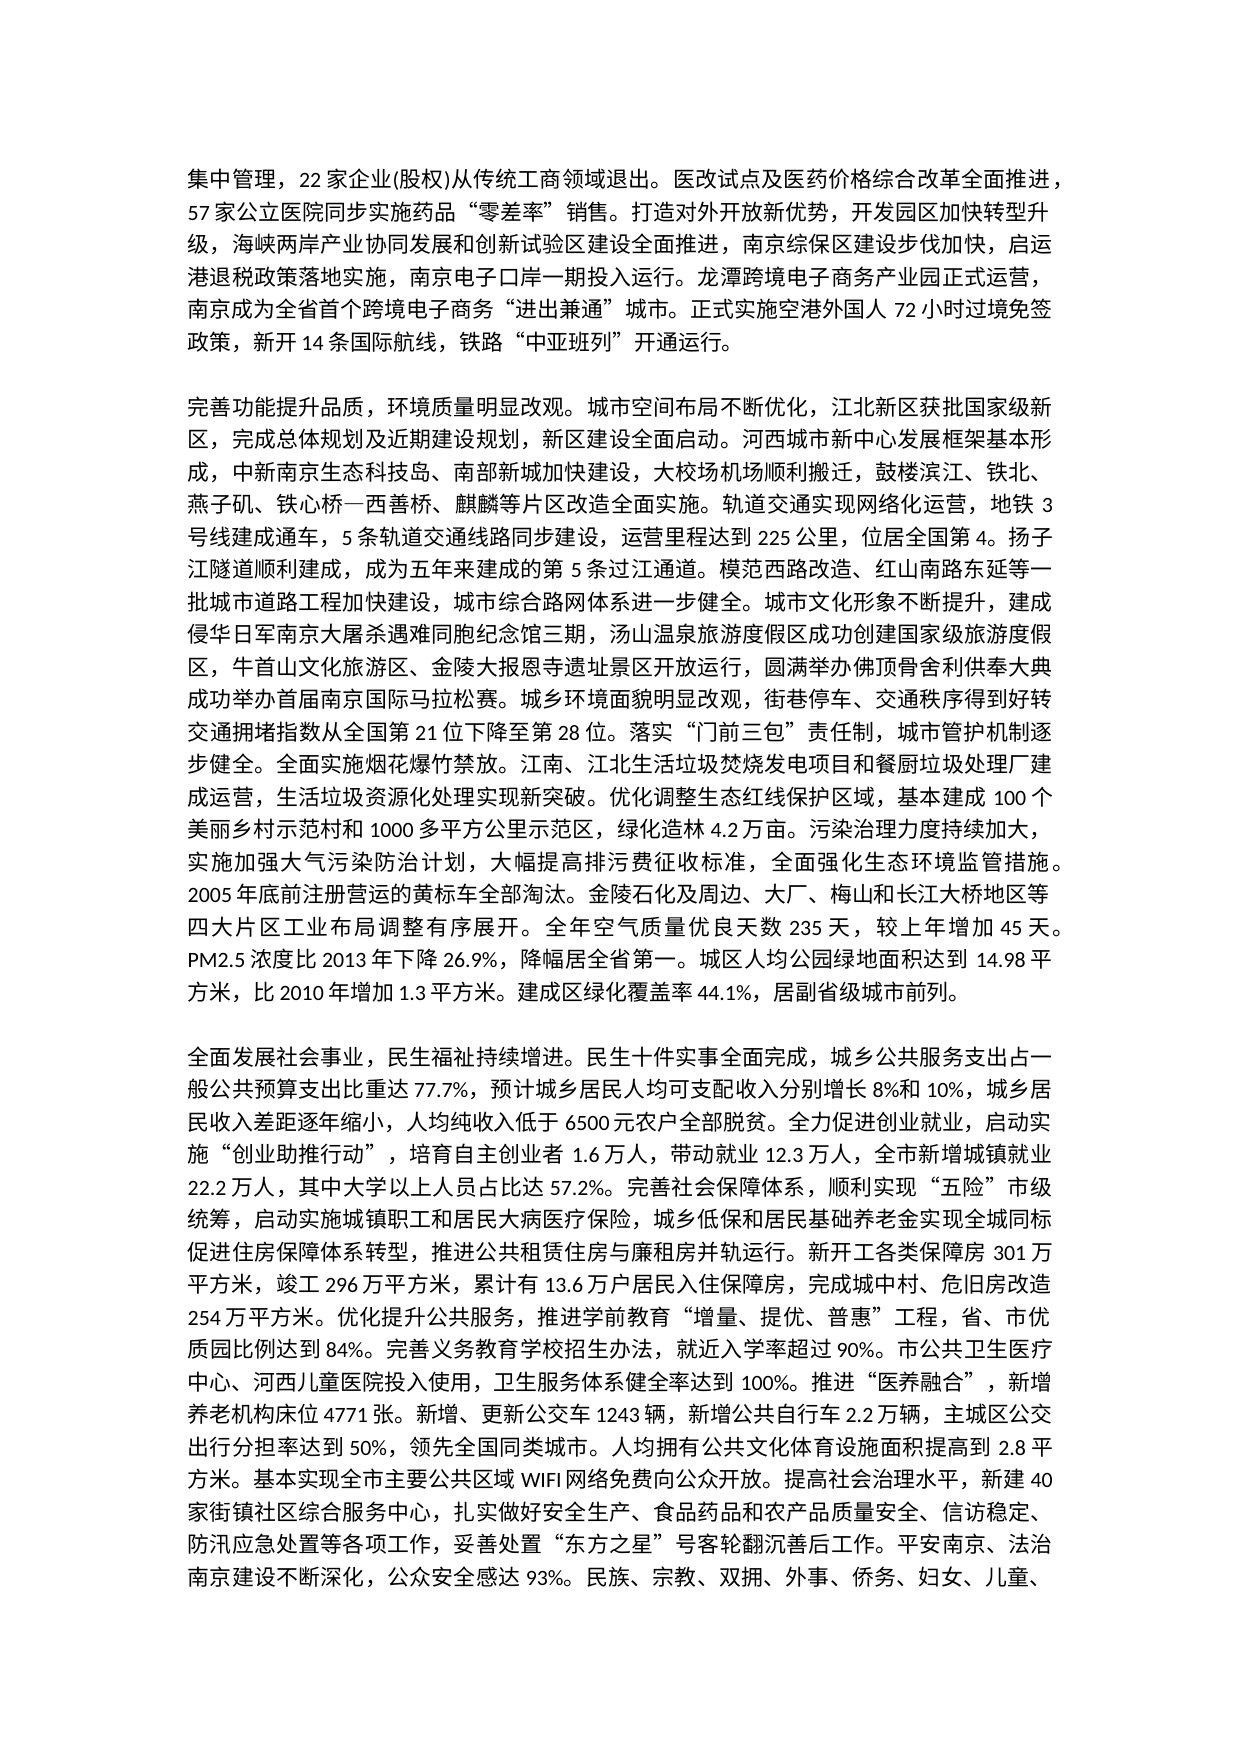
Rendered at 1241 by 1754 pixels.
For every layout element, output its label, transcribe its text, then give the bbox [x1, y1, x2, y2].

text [187, 1039, 1053, 1592]
text 完善功能提升品质，环境质量明显改观。城市空间布局不断优化，江北新区获批国家级新区，完成总体规划及近期建设规划，新区建设全面启动。河西城市新中心发展框架基本形成，中新南京生态科技岛、南部新城加快建设，大校场机场顺利搬迁，鼓楼滨江、铁北、燕子矶、铁心桥—西善桥、麒麟等片区改造全面实施。轨道交通实现网络化运营，地铁3号线建成通车，5条轨道交通线路同步建设，运营里程达到225公里，位居全国第4。扬子江隧道顺利建成，成为五年来建成的第 5条过江通道。模范西路改造、红山南路东延等一批城市道路工程加快建设，城市综合路网体系进一步健全。城市文化形象不断提升，建成侵华日军南京大屠杀遇难同胞纪念馆三期，汤山温泉旅游度假区成功创建国家级旅游度假区，牛首山文化旅游区、金陵大报恩寺遗址景区开放运行，圆满举办佛顶骨舍利供奉大典，成功举办首届南京国际马拉松赛。城乡环境面貌明显改观，街巷停车、交通秩序得到好转，交通拥堵指数从全国第21位下降至第28位。落实“门前三包”责任制，城市管护机制逐步健全。全面实施烟花爆竹禁放。江南、江北生活垃圾焚烧发电项目和餐厨垃圾处理厂建成运营，生活垃圾资源化处理实现新突破。优化调整生态红线保护区域，基本建成100个美丽乡村示范村和1000多平方公里示范区，绿化造林4.2万亩。污染治理力度持续加大，实施加强大气污染防治计划，大幅提高排污费征收标准，全面强化生态环境监管措施。2005年底前注册营运的黄标车全部淘汰。金陵石化及周边、大厂、梅山和长江大桥地区等四大片区工业布局调整有序展开。全年空气质量优良天数235天，较上年增加45天。PM2.5浓度比2013年下降26.9%，降幅居全省第一。城区人均公园绿地面积达到 14.98平方米，比2010年增加1.3平方米。建成区绿化覆盖率44.1%，居副省级城市前列。 [187, 389, 1053, 1007]
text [187, 162, 1053, 357]
